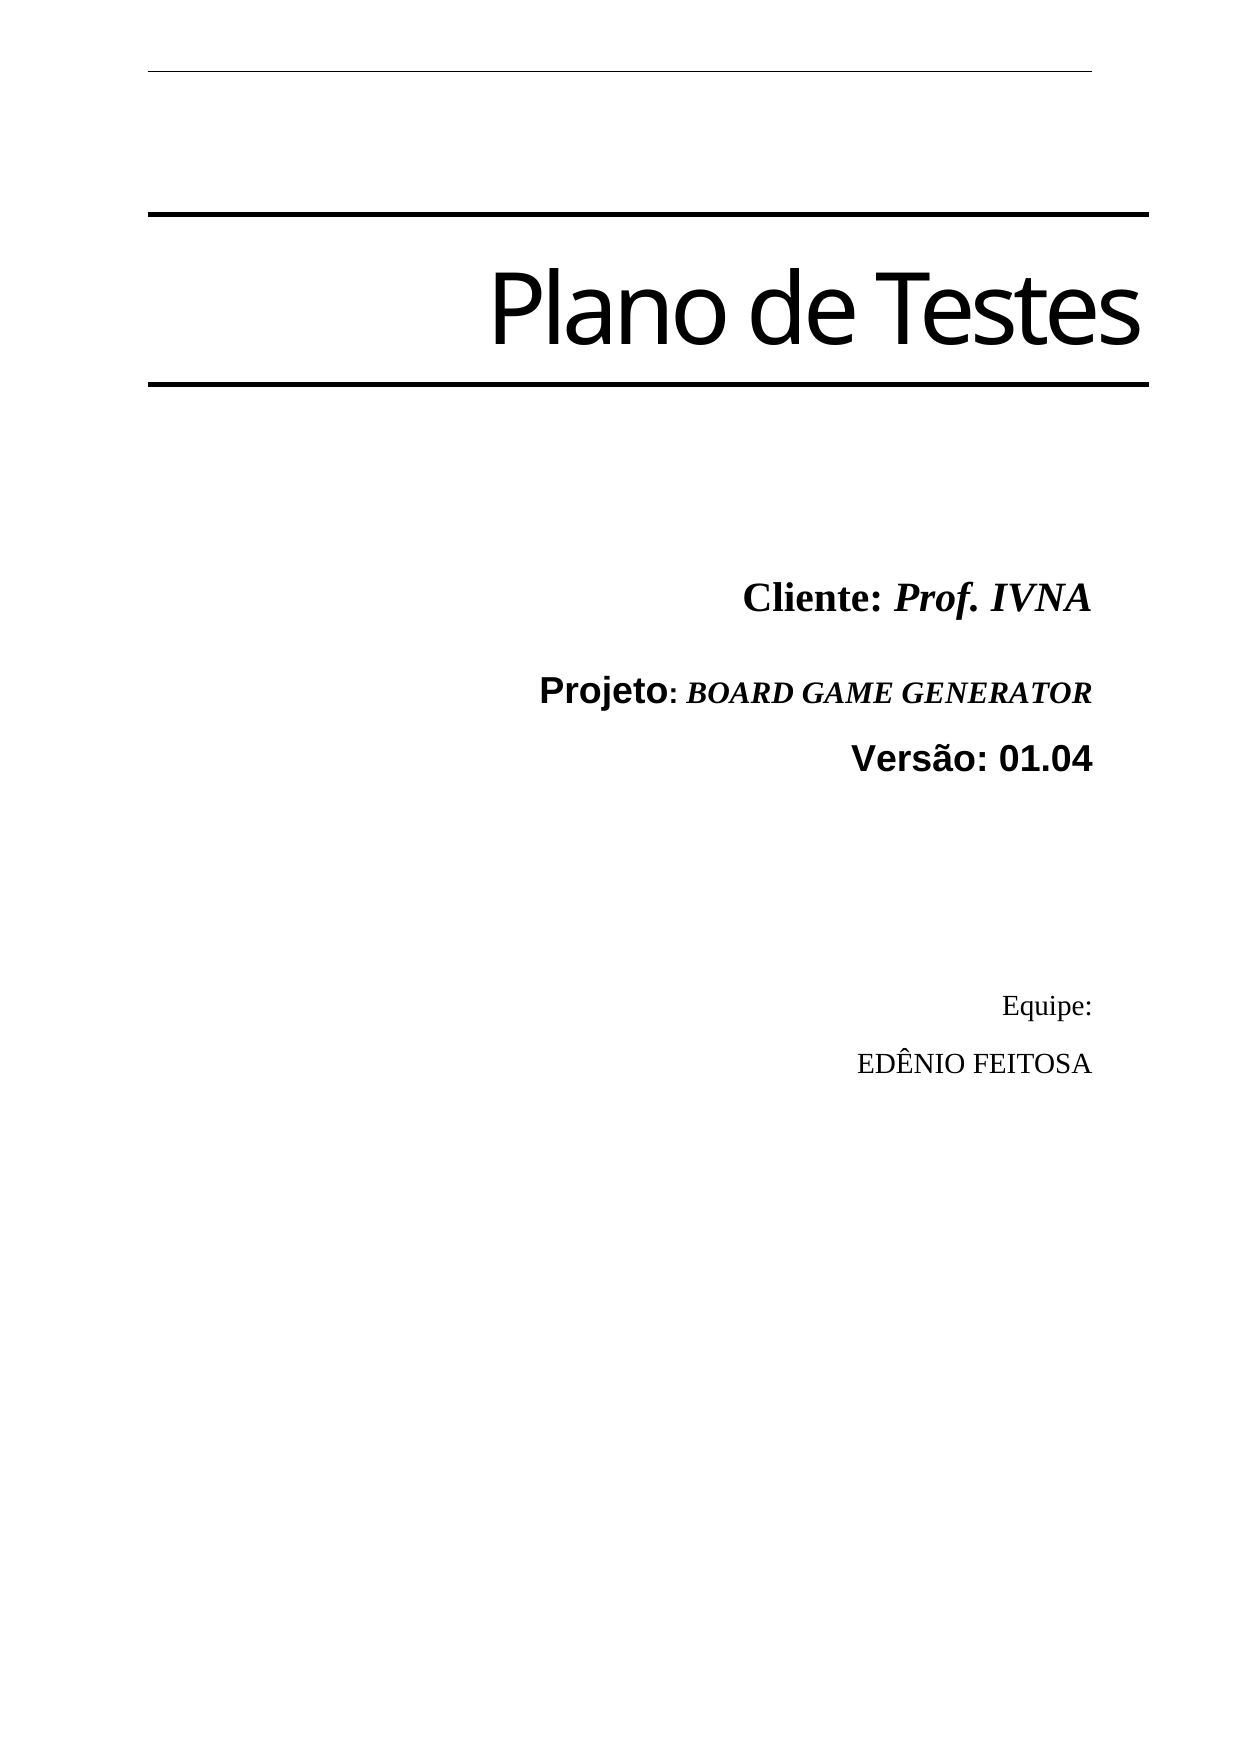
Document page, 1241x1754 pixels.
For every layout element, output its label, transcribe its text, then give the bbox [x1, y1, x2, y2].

title Plano de Testes [148, 217, 1149, 382]
text EDÊNIO FEITOSA [148, 1047, 1092, 1080]
text Cliente: Prof. IVNA [148, 572, 1092, 620]
text Versão: 01.04 [148, 736, 1092, 779]
text Equipe: [148, 988, 1092, 1022]
text Projeto: BOARD GAME GENERATOR [148, 668, 1092, 711]
